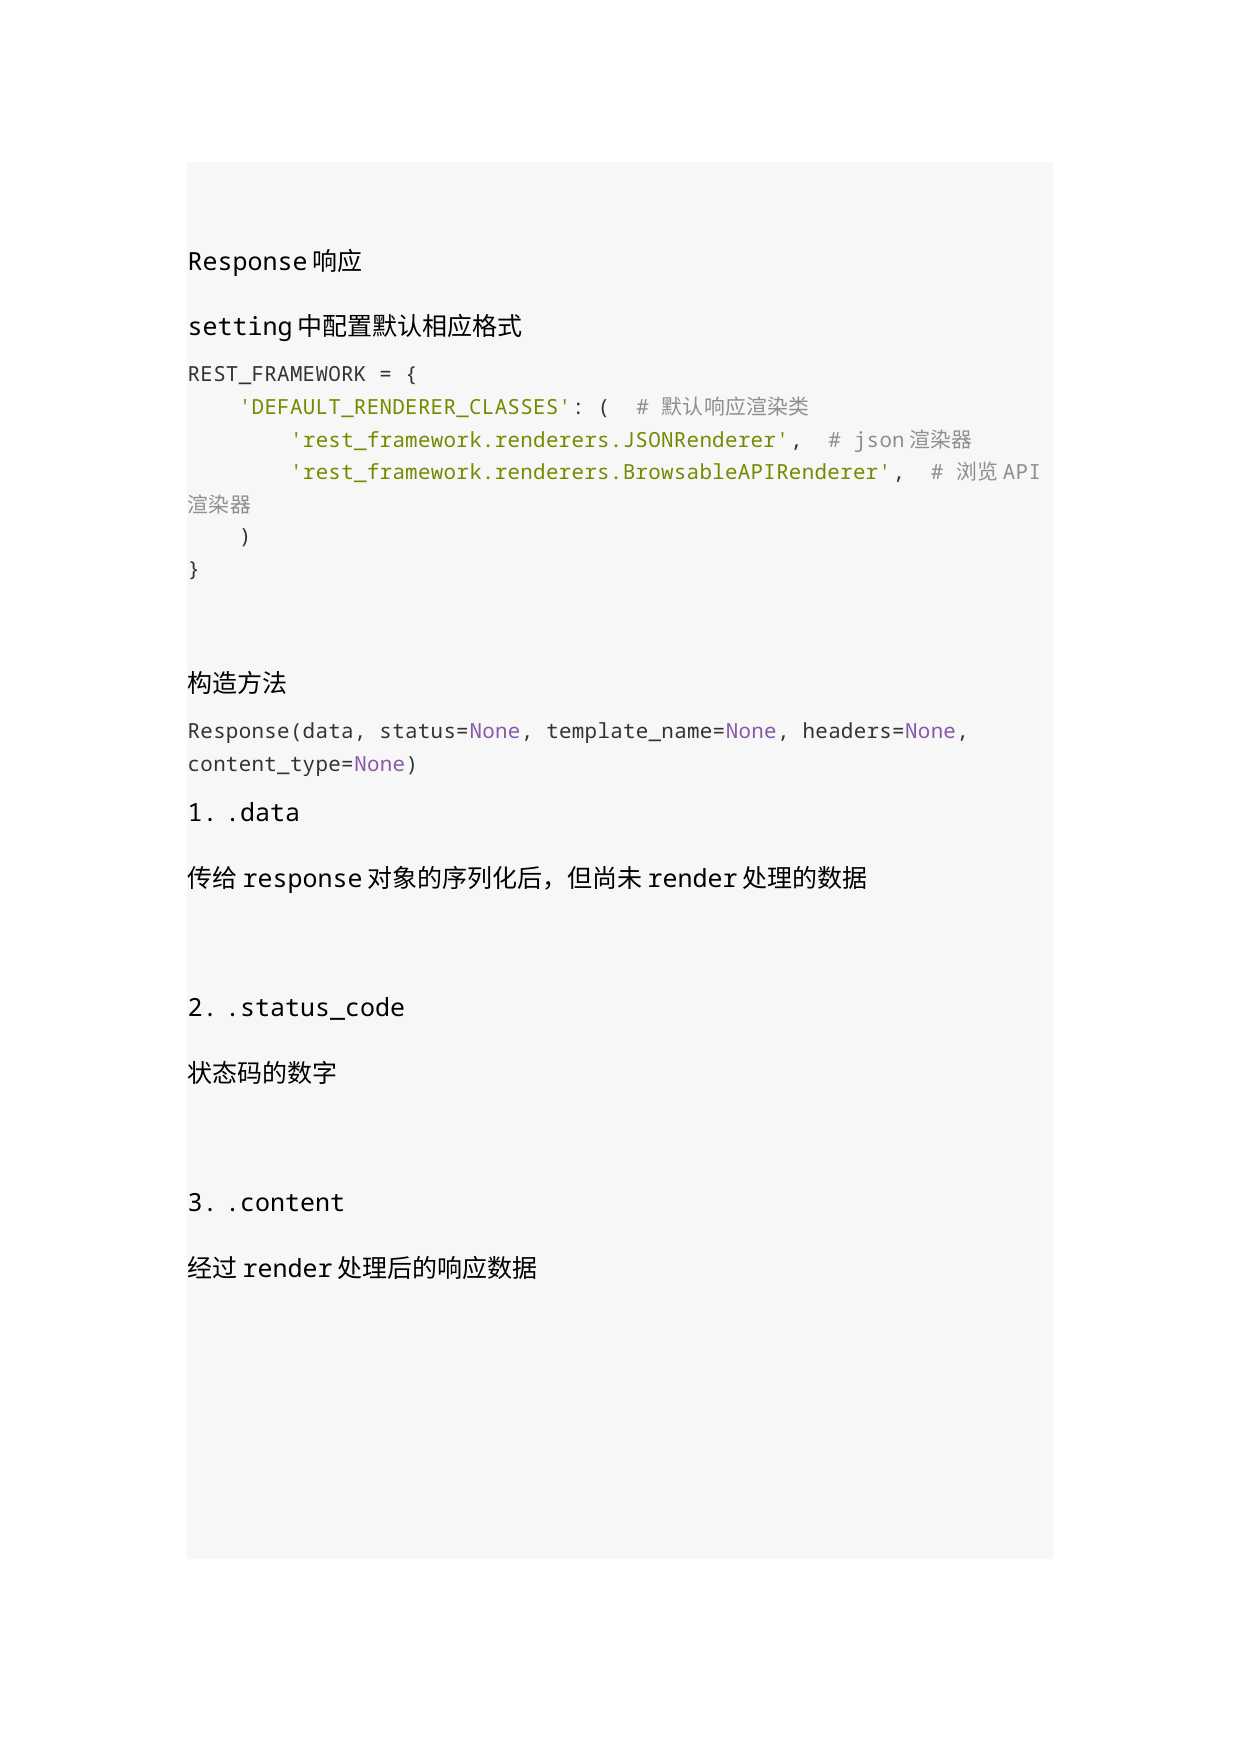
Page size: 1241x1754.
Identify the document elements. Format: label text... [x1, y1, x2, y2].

text 'DEFAULT_RENDERER_CLASSES': ( # 默认响应渲染类 [187, 389, 1053, 422]
text } [187, 552, 1053, 584]
text 构造方法 [187, 649, 1053, 714]
list .status_code [187, 974, 1053, 1039]
text 状态码的数字 [187, 1039, 1053, 1104]
text ) [187, 519, 1053, 552]
text Response(data, status=None, template_name=None, headers=None, content_type=None) [187, 714, 1053, 779]
list .content [187, 1169, 1053, 1234]
text 传给response对象的序列化后，但尚未render处理的数据 [187, 844, 1053, 909]
text Response响应 [187, 227, 1053, 292]
text 经过render处理后的响应数据 [187, 1234, 1053, 1299]
text setting中配置默认相应格式 [187, 292, 1053, 357]
text REST_FRAMEWORK = { [187, 357, 1053, 389]
list .data [187, 779, 1053, 844]
text 'rest_framework.renderers.BrowsableAPIRenderer', # 浏览API渲染器 [187, 454, 1053, 519]
text 'rest_framework.renderers.JSONRenderer', # json渲染器 [187, 422, 1053, 454]
